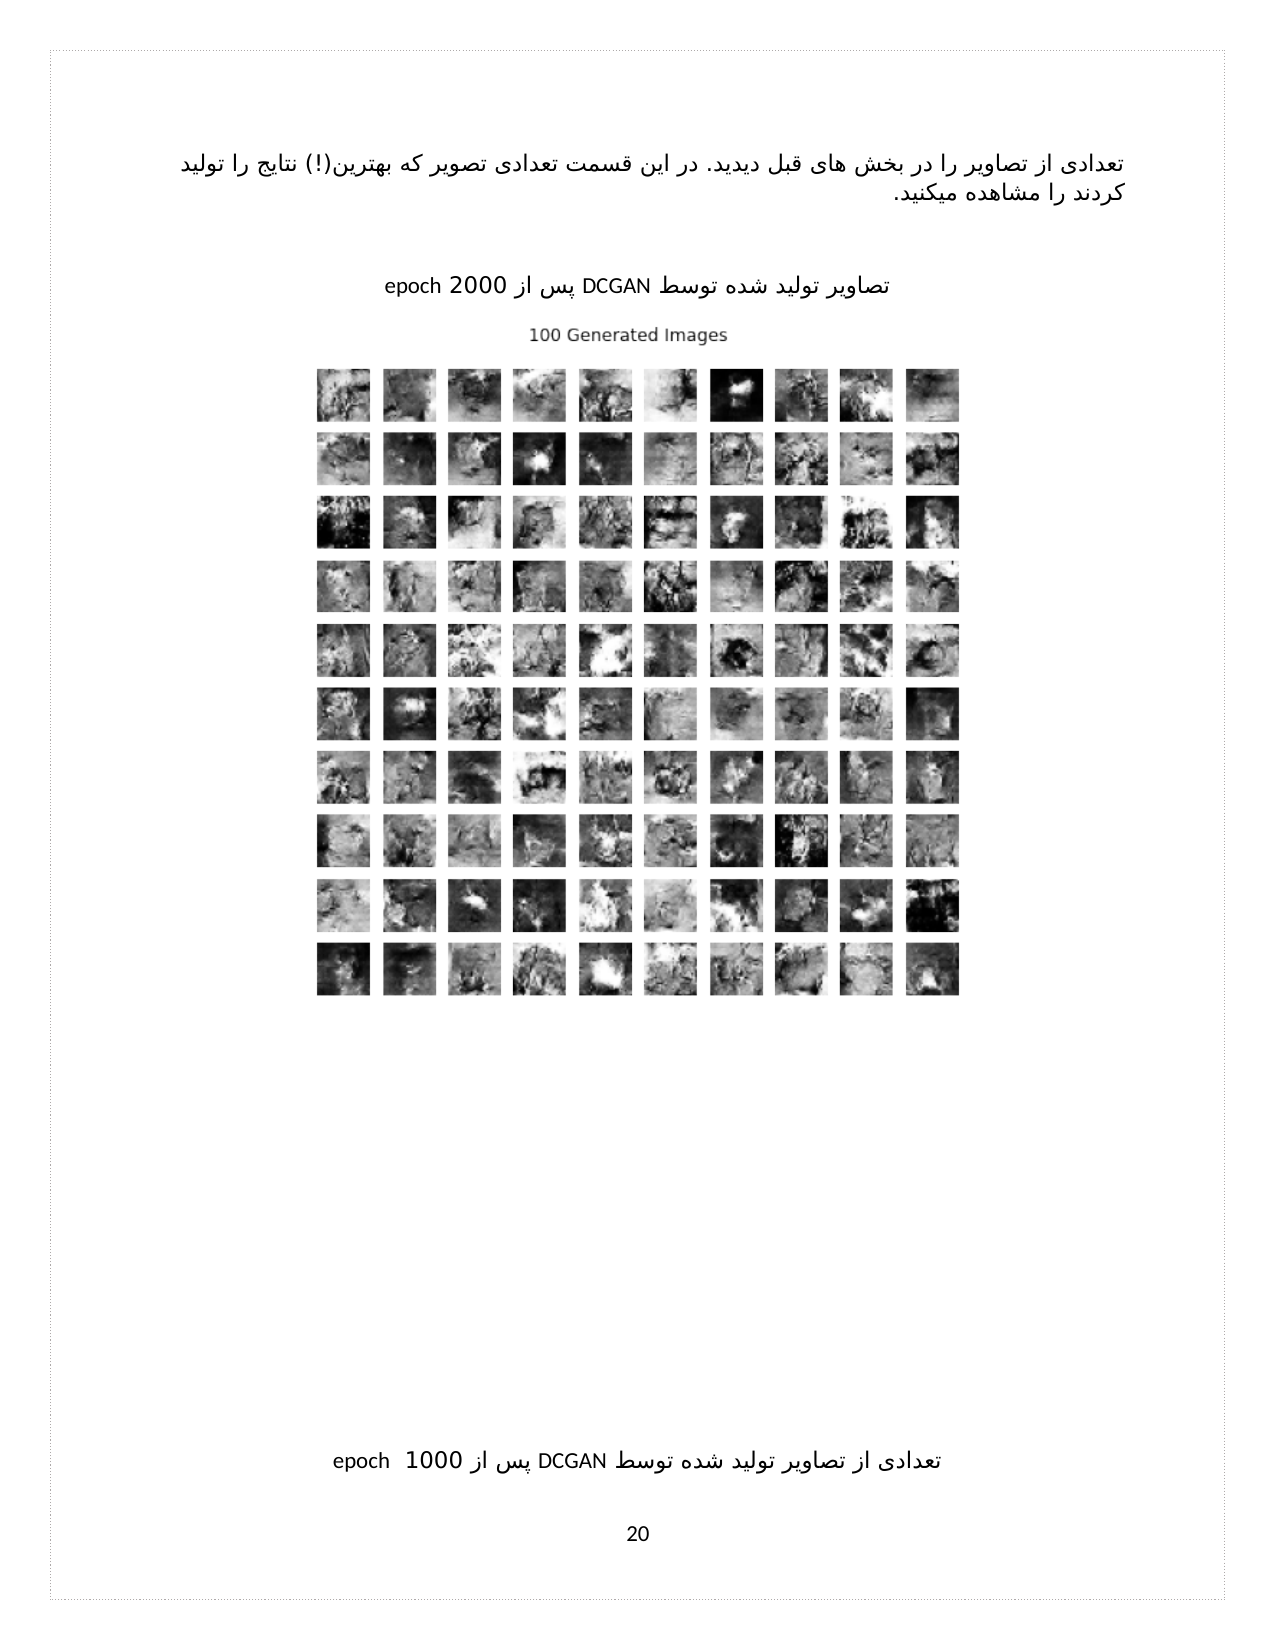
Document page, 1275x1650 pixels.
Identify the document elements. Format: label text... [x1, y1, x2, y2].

text تعدادی از تصاویر تولید شده توسط DCGAN پس از 1000 epoch [150, 1446, 1125, 1474]
text تصاویر تولید شده توسط DCGAN پس از 2000 epoch [150, 271, 1125, 299]
picture [307, 317, 968, 1006]
text تعدادی از تصاویر را در بخش های قبل دیدید. در این قسمت تعدادی تصویر که بهترین(!) نتایج را تولید کردند را مشاهده میکنید. [150, 150, 1125, 205]
